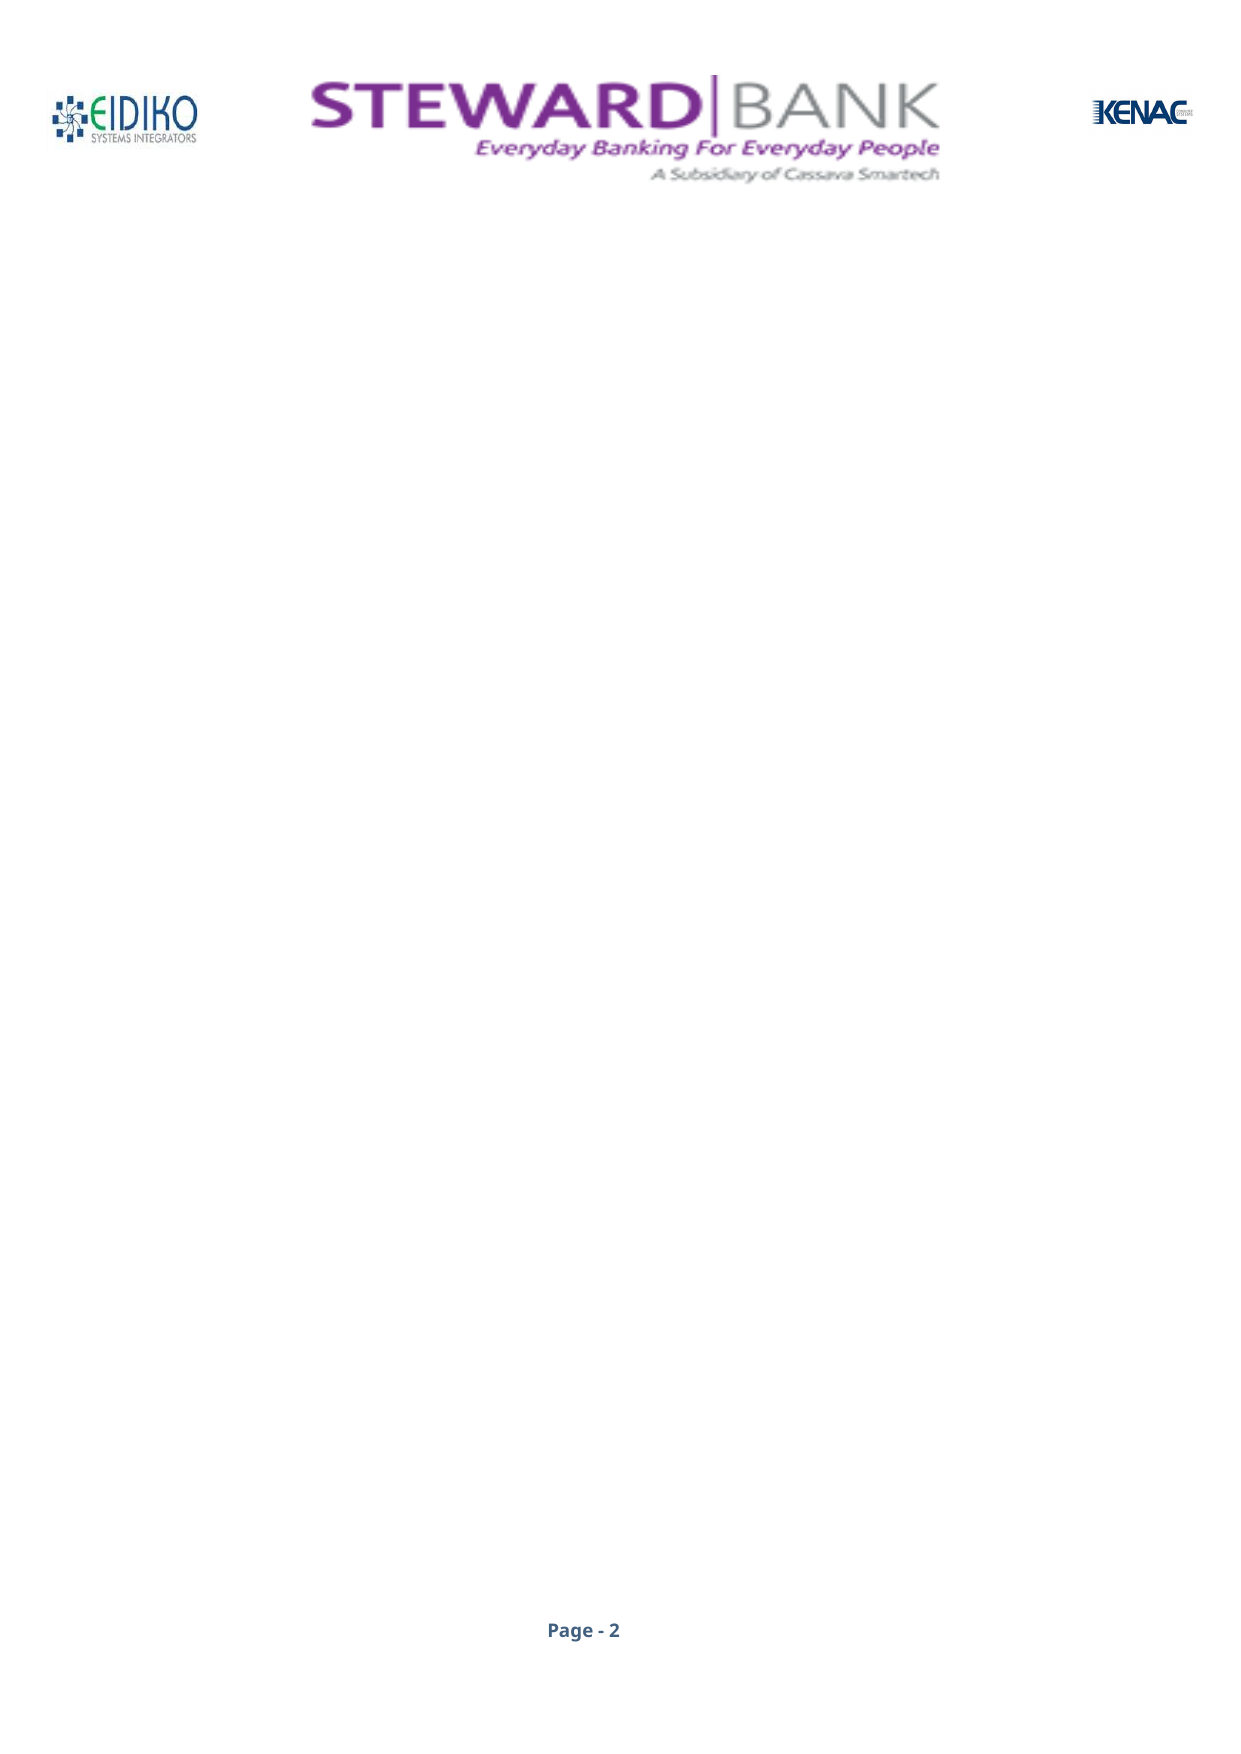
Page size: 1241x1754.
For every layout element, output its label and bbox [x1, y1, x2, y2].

picture [311, 75, 977, 197]
picture [46, 89, 200, 152]
picture [1087, 75, 1194, 150]
